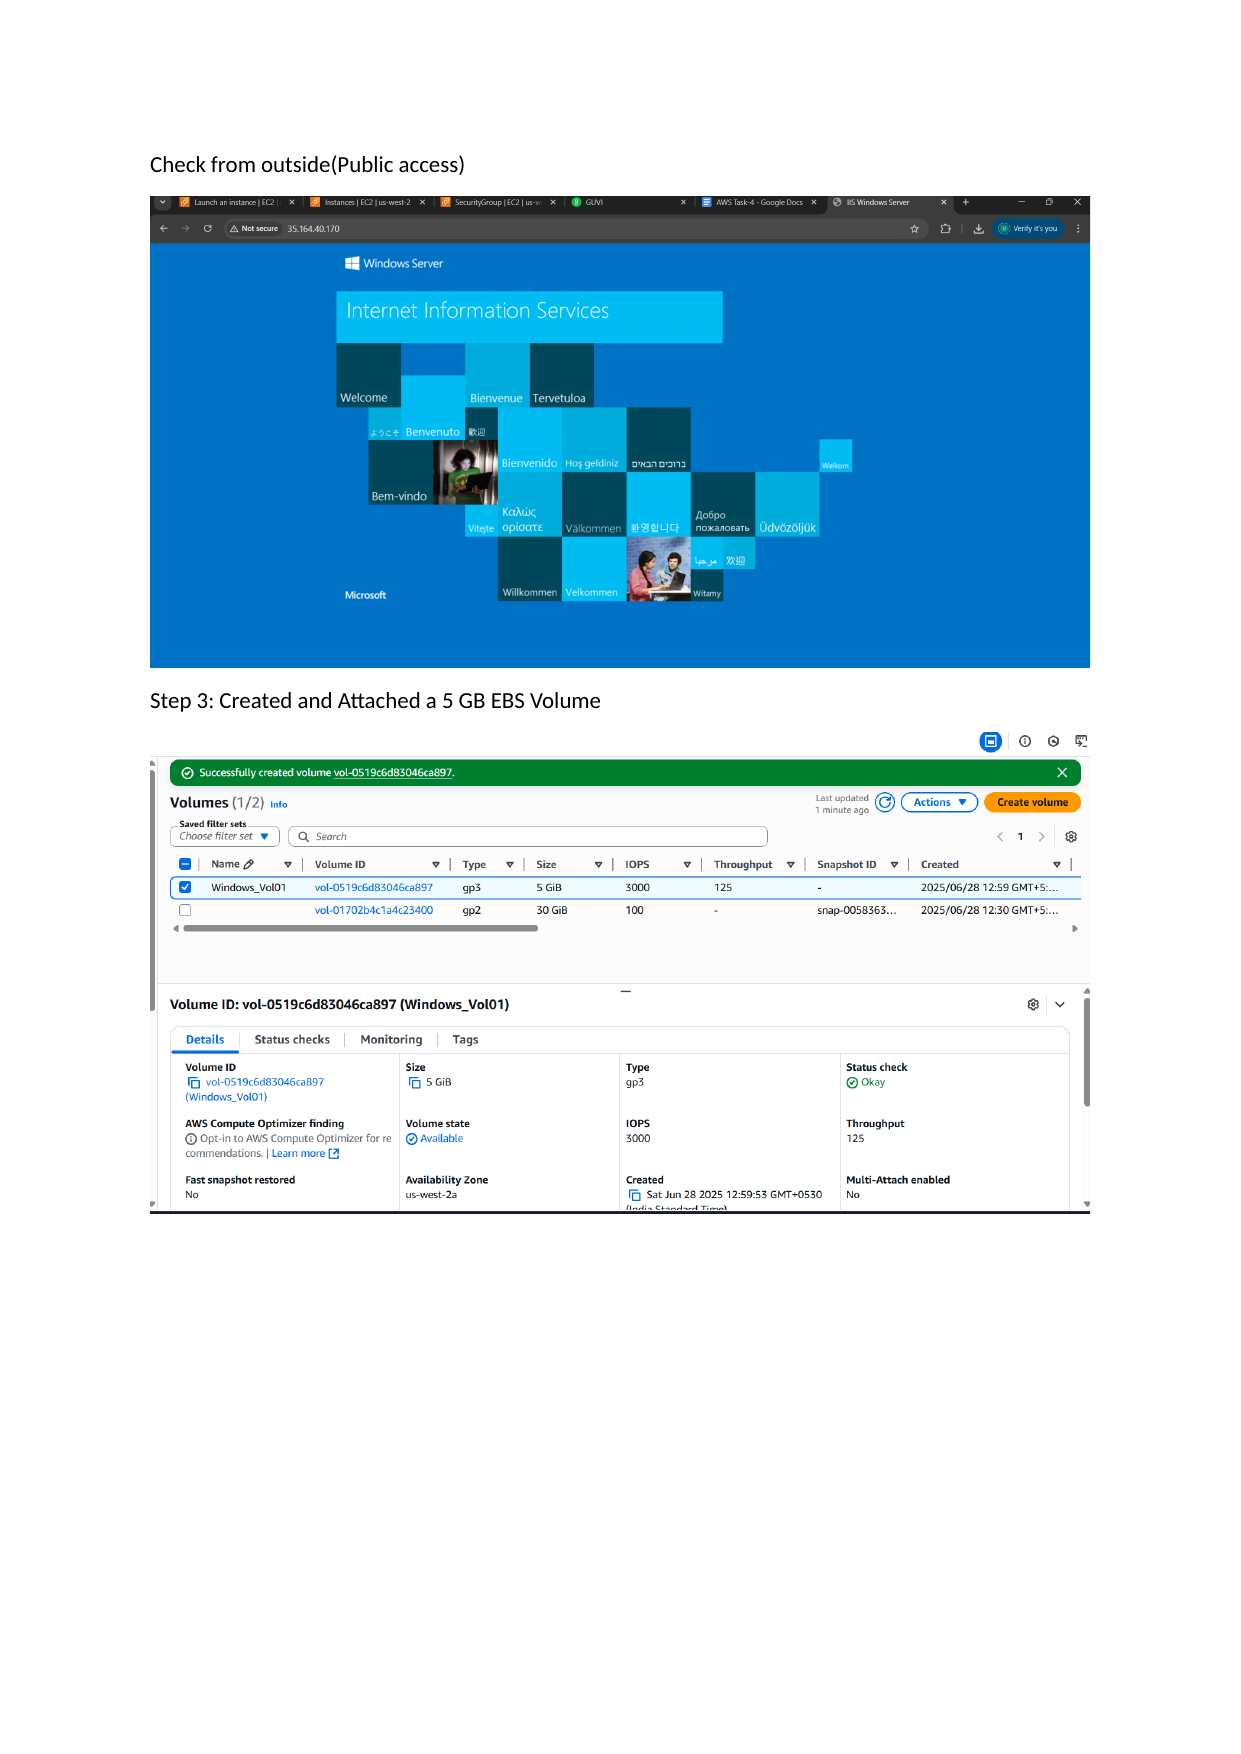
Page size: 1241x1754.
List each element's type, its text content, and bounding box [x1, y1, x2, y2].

picture [150, 732, 1091, 1214]
picture [150, 196, 1091, 668]
text Check from outside(Public access) [150, 150, 1090, 178]
text Step 3: Created and Attached a 5 GB EBS Volume [150, 686, 1090, 714]
